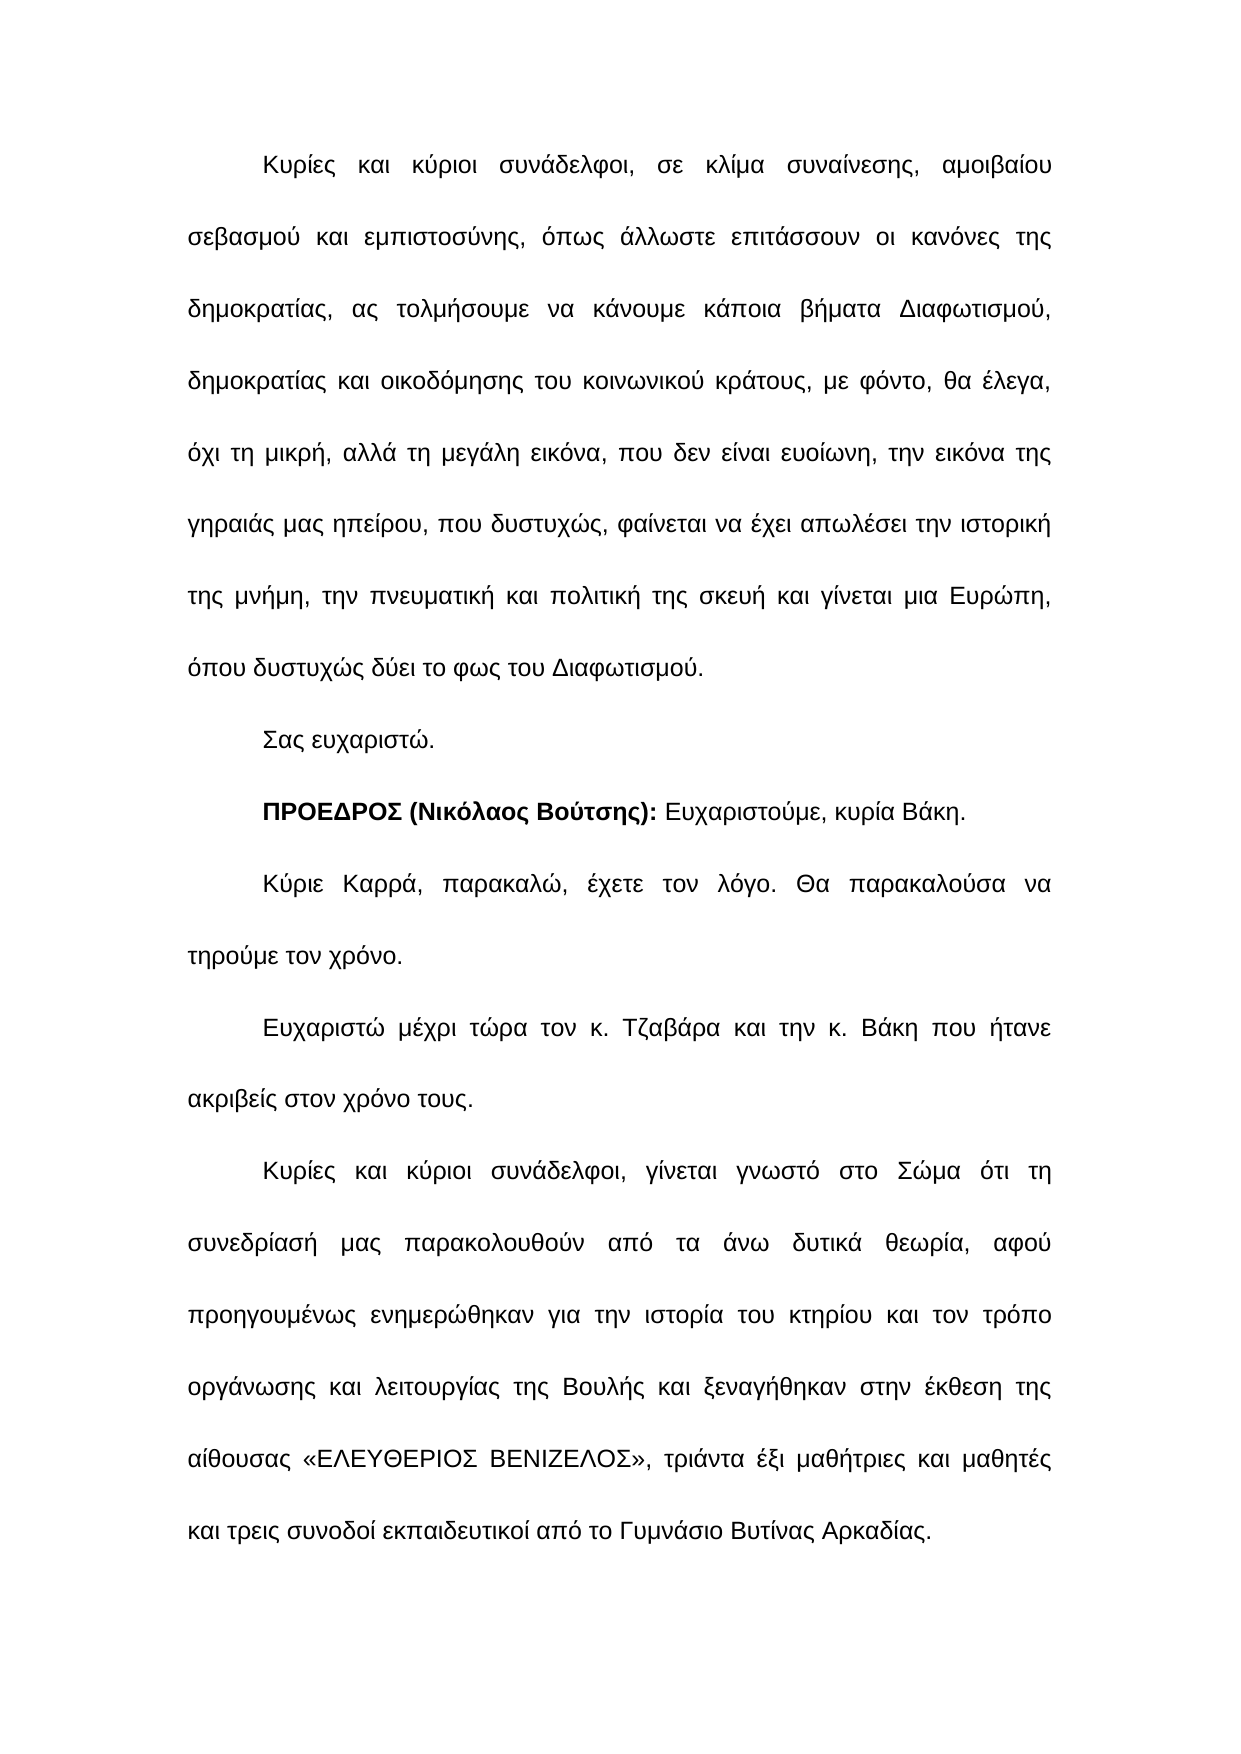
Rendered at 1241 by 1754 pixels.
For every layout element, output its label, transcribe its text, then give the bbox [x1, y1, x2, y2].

text Κυρίες και κύριοι συνάδελφοι, σε κλίμα συναίνεσης, αμοιβαίου σεβασμού και εμπιστοσύνης, όπως άλλωστε επιτάσσουν οι κανόνες της δημοκρατίας, ας τολμήσουμε να κάνουμε κάποια βήματα Διαφωτισμού, δημοκρατίας και οικοδόμησης του κοινωνικού κράτους, με φόντο, θα έλεγα, όχι τη μικρή, αλλά τη μεγάλη εικόνα, που δεν είναι ευοίωνη, την εικόνα της γηραιάς μας ηπείρου, που δυστυχώς, φαίνεται να έχει απωλέσει την ιστορική της μνήμη, την πνευματική και πολιτική της σκευή και γίνεται μια Ευρώπη, όπου δυστυχώς δύει το φως του Διαφωτισμού. [187, 150, 1053, 682]
text ΠΡΟΕΔΡΟΣ (Νικόλαος Βούτσης): Ευχαριστούμε, κυρία Βάκη. [187, 797, 1053, 826]
text Κύριε Καρρά, παρακαλώ, έχετε τον λόγο. Θα παρακαλούσα να τηρούμε τον χρόνο. [187, 869, 1053, 969]
text Σας ευχαριστώ. [187, 725, 1053, 754]
text Κυρίες και κύριοι συνάδελφοι, γίνεται γνωστό στο Σώμα ότι τη συνεδρίασή μας παρακολουθούν από τα άνω δυτικά θεωρία, αφού προηγουμένως ενημερώθηκαν για την ιστορία του κτηρίου και τον τρόπο οργάνωσης και λειτουργίας της Βουλής και ξεναγήθηκαν στην έκθεση της αίθουσας «ΕΛΕΥΘΕΡΙΟΣ ΒΕΝΙΖΕΛΟΣ», τριάντα έξι μαθήτριες και μαθητές και τρεις συνοδοί εκπαιδευτικοί από το Γυμνάσιο Βυτίνας Αρκαδίας. [187, 1156, 1053, 1544]
text Ευχαριστώ μέχρι τώρα τον κ. Τζαβάρα και την κ. Βάκη που ήτανε ακριβείς στον χρόνο τους. [187, 1012, 1053, 1113]
